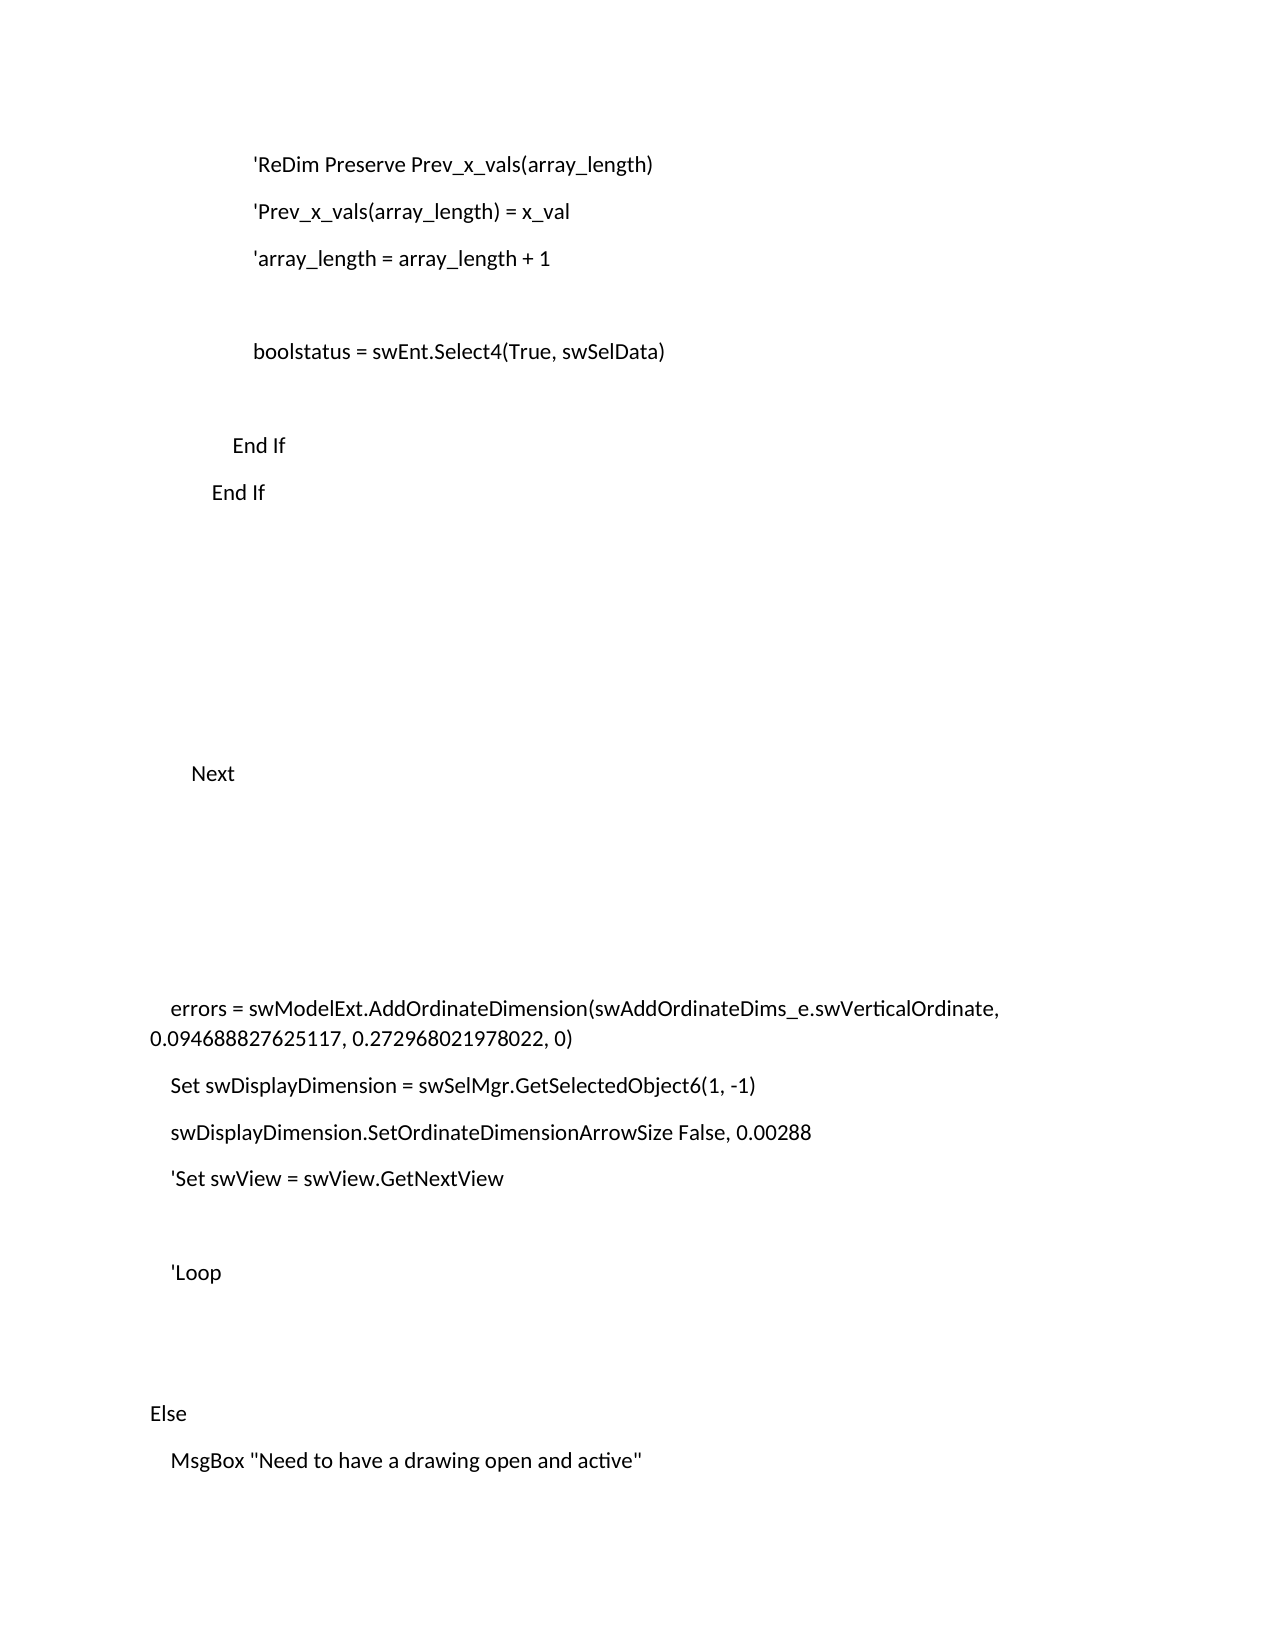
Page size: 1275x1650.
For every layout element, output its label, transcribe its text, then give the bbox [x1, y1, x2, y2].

text 'Set swView = swView.GetNextView [150, 1164, 1125, 1193]
text swDisplayDimension.SetOrdinateDimensionArrowSize False, 0.00288 [150, 1118, 1125, 1146]
text Else [150, 1399, 1125, 1427]
text 'Loop [150, 1258, 1125, 1286]
text End If [150, 478, 1125, 506]
text End If [150, 431, 1125, 459]
text errors = swModelExt.AddOrdinateDimension(swAddOrdinateDims_e.swVerticalOrdinate, 0.094688827625117, 0.272968021978022, 0) [150, 994, 1125, 1052]
text 'Prev_x_vals(array_length) = x_val [150, 197, 1125, 225]
text boolstatus = swEnt.Select4(True, swSelData) [150, 337, 1125, 366]
text 'ReDim Preserve Prev_x_vals(array_length) [150, 150, 1125, 178]
text Set swDisplayDimension = swSelMgr.GetSelectedObject6(1, -1) [150, 1071, 1125, 1099]
text MsgBox "Need to have a drawing open and active" [150, 1446, 1125, 1474]
text Next [150, 759, 1125, 787]
text 'array_length = array_length + 1 [150, 244, 1125, 272]
